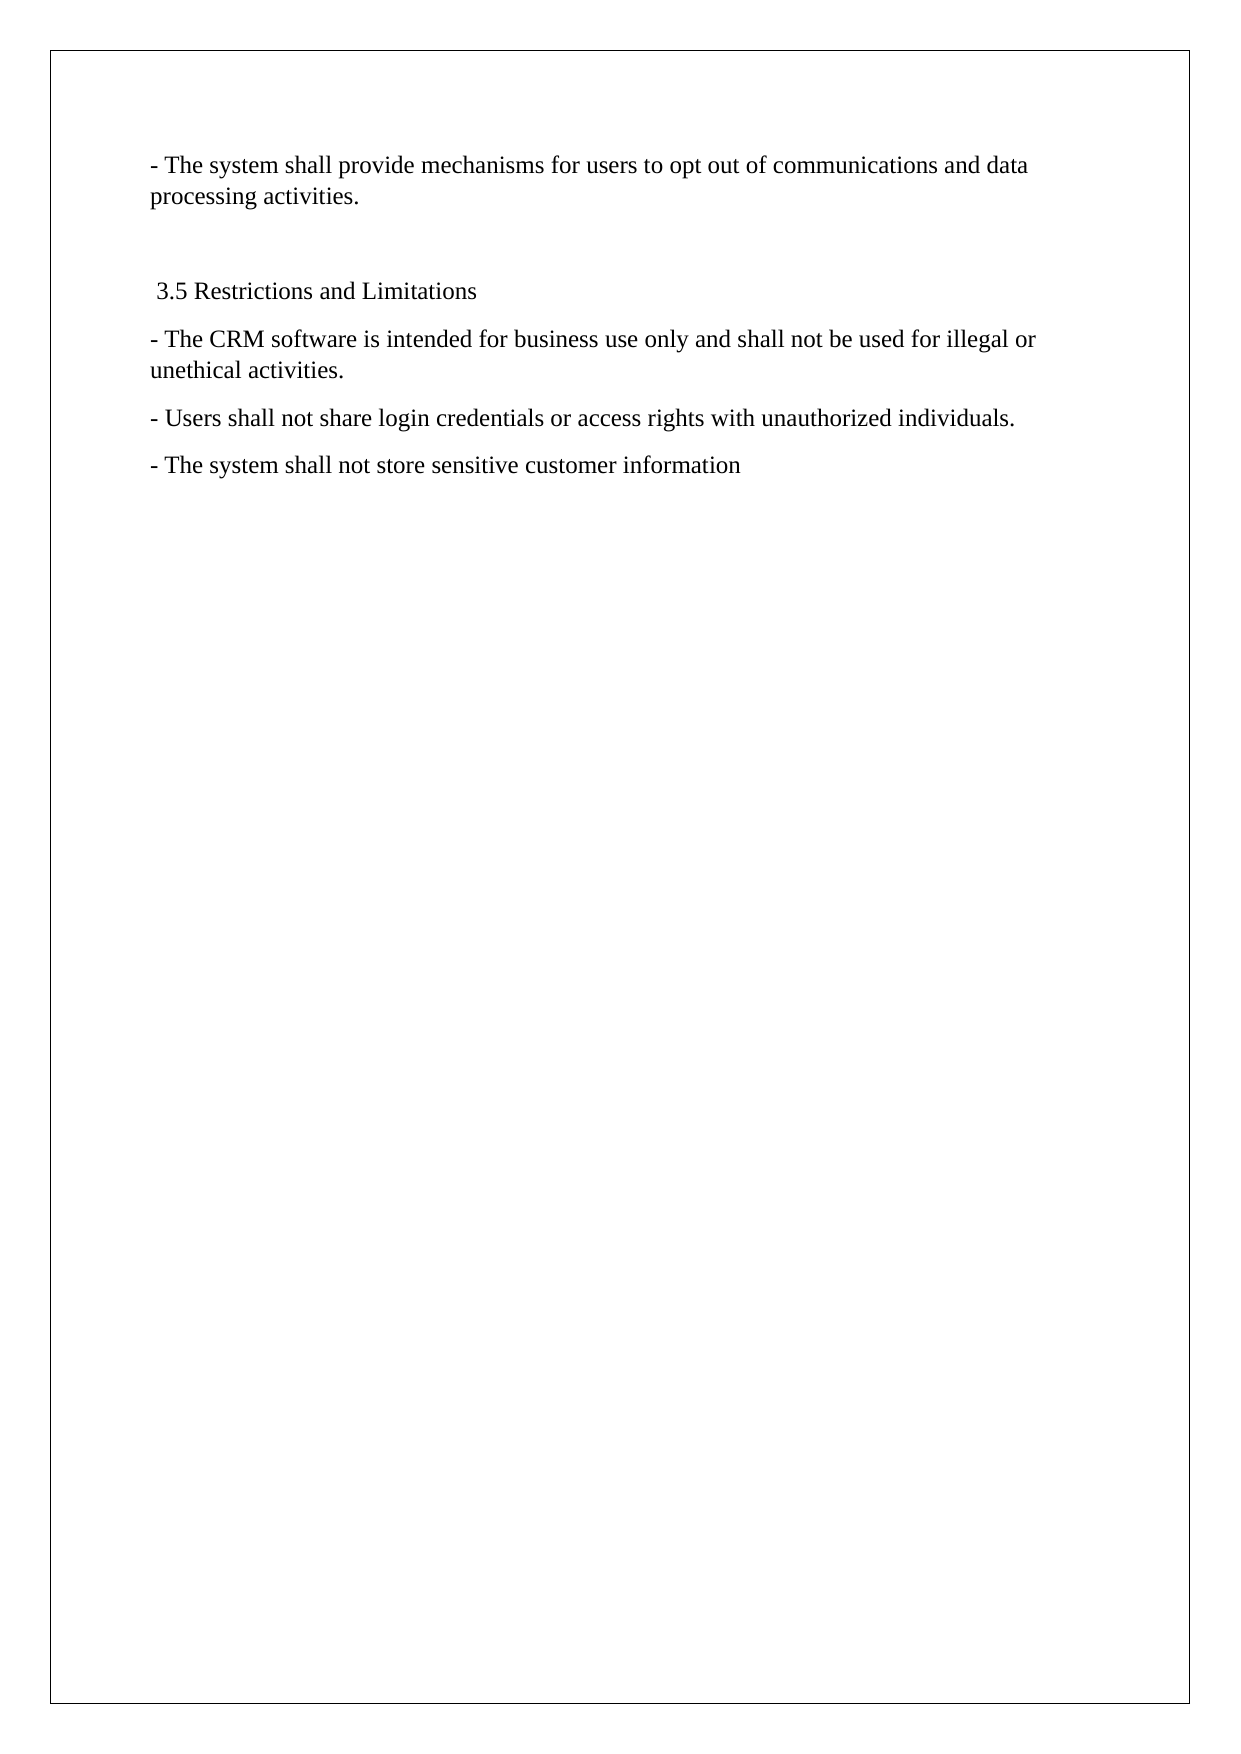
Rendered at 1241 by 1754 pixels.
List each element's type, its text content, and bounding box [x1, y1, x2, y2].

text - Users shall not share login credentials or access rights with unauthorized individuals. [150, 403, 1090, 432]
text - The system shall not store sensitive customer information [150, 451, 1090, 479]
text - The system shall provide mechanisms for users to opt out of communications and data processing activities. [150, 150, 1090, 210]
text - The CRM software is intended for business use only and shall not be used for illegal or unethical activities. [150, 324, 1090, 384]
text 3.5 Restrictions and Limitations [150, 276, 1090, 305]
